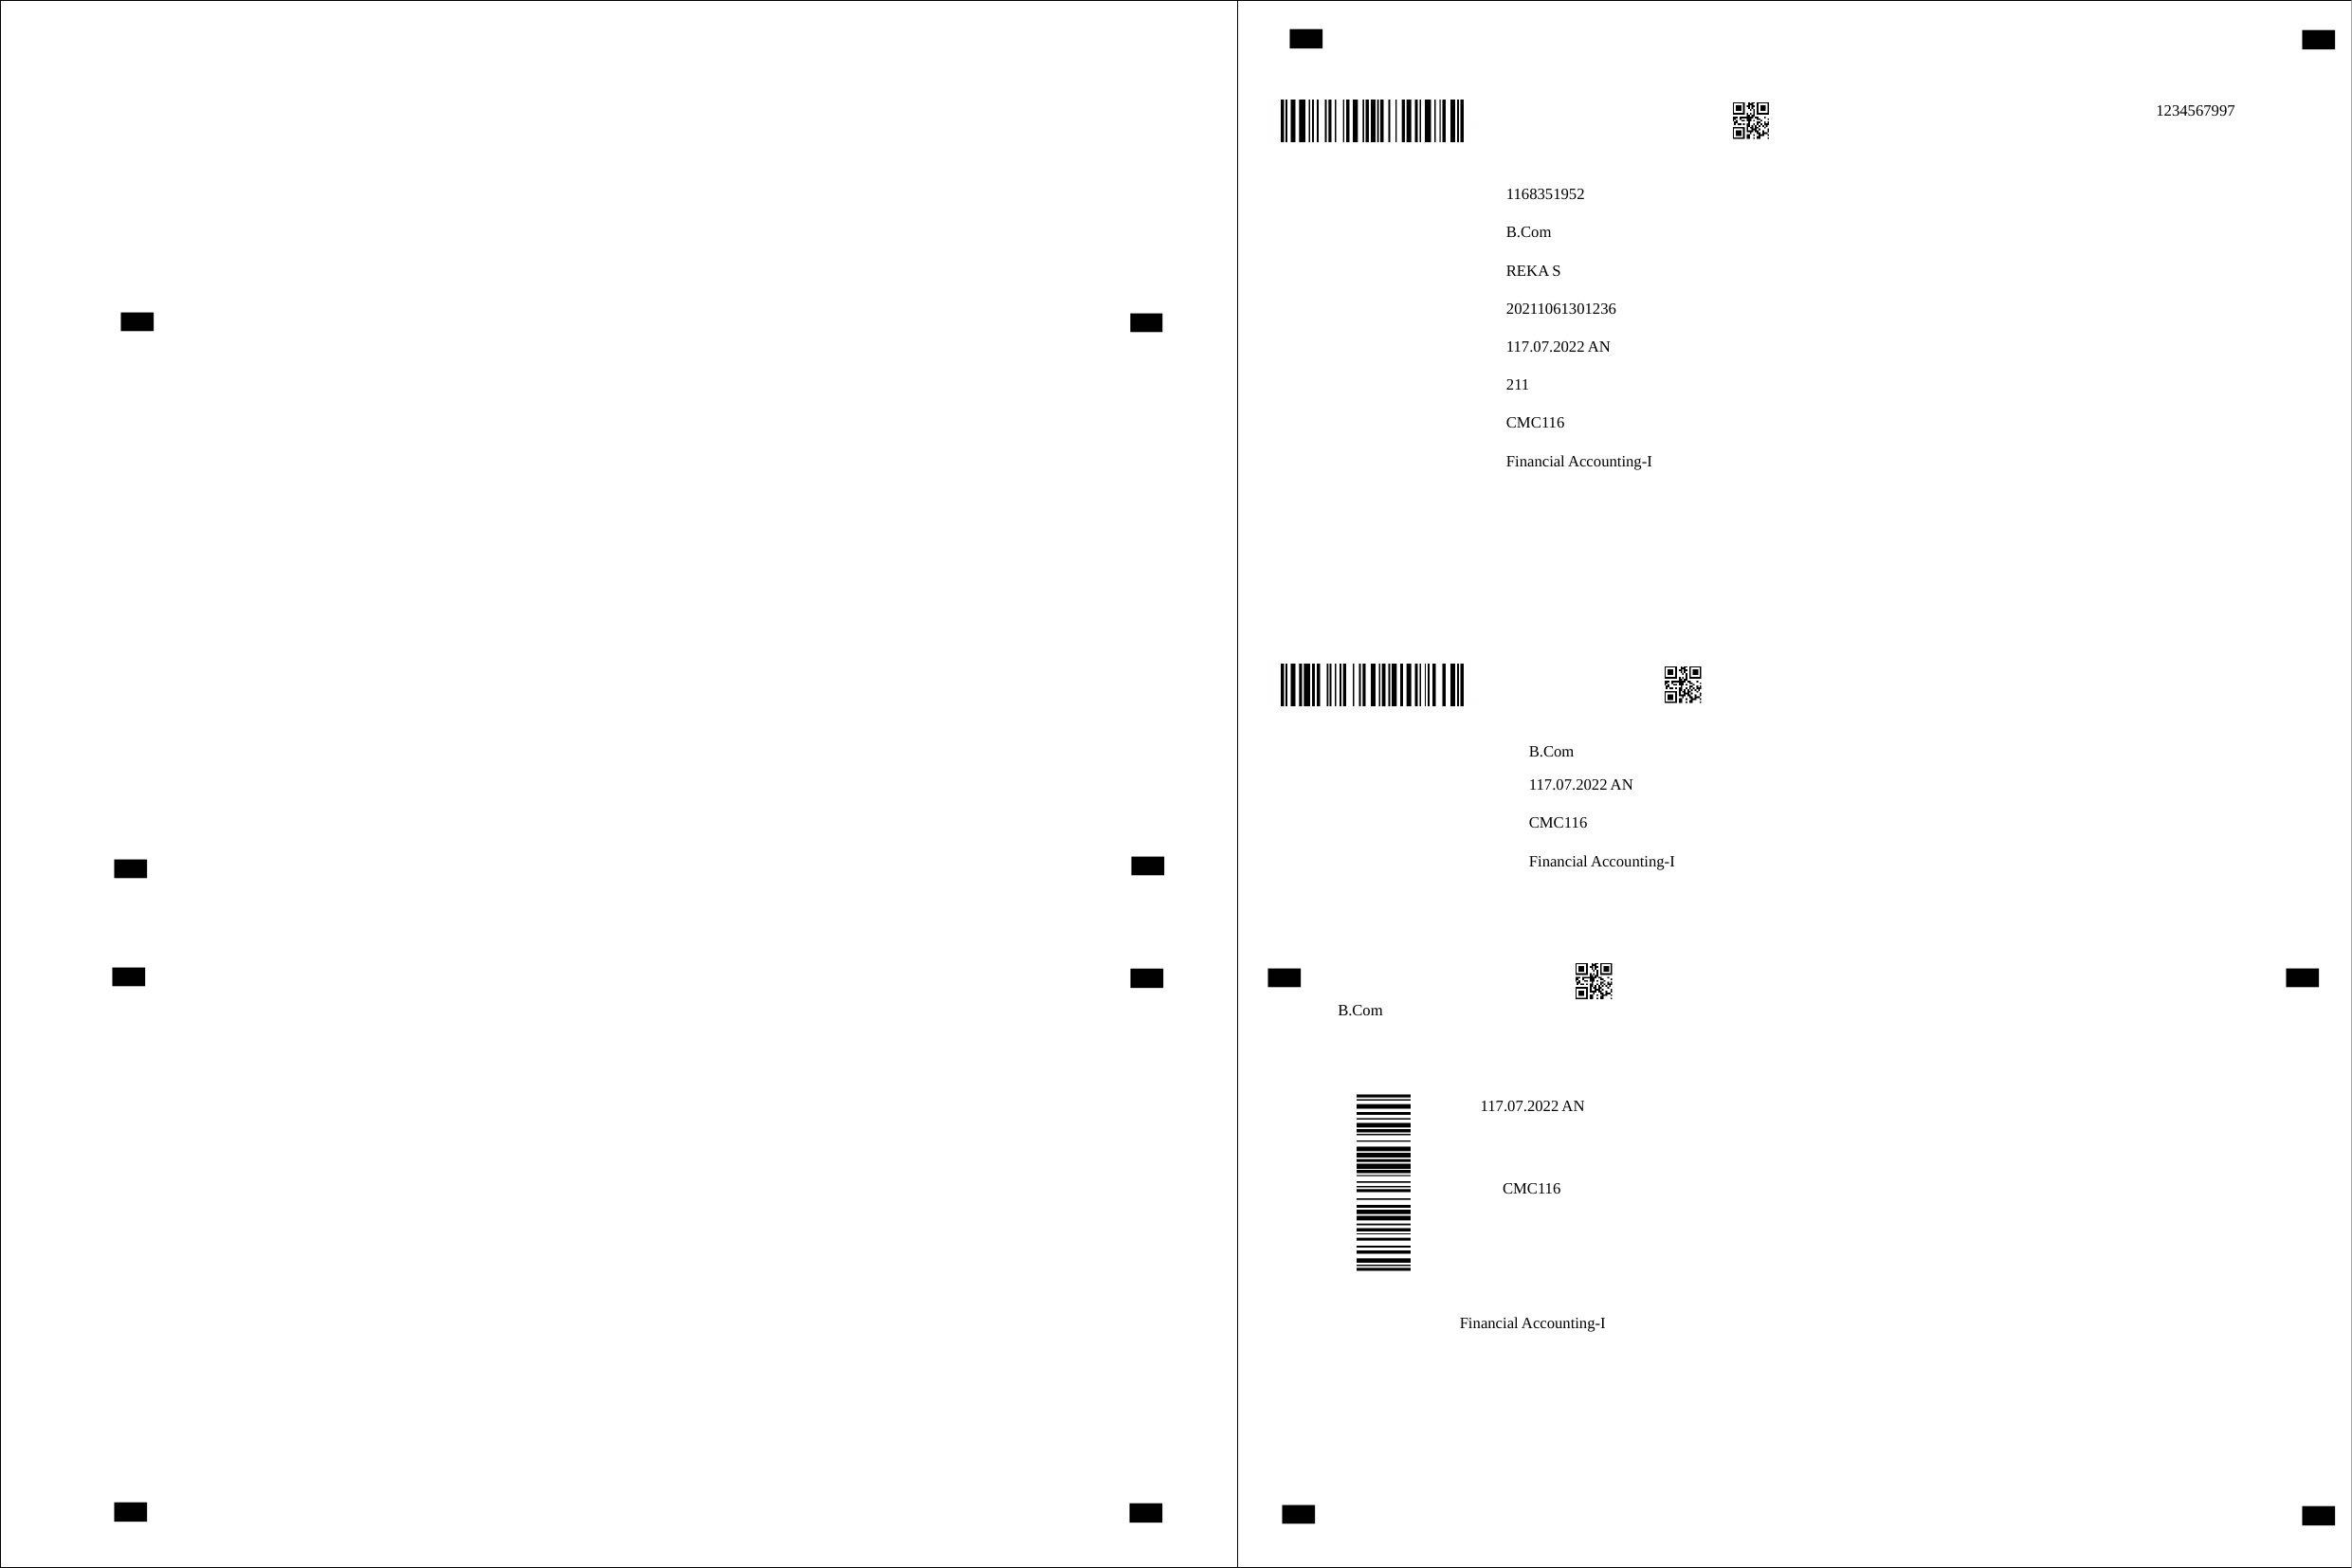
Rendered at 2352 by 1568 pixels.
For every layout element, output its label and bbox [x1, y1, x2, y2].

picture [2283, 967, 2322, 989]
table_header [1, 1, 1237, 1567]
picture [118, 311, 156, 333]
picture [1127, 312, 1165, 334]
picture [1725, 95, 1776, 146]
picture [2299, 28, 2338, 51]
picture [109, 966, 148, 988]
table_header [1238, 1, 2351, 1567]
picture [1126, 1502, 1165, 1524]
picture [111, 858, 150, 880]
picture [1350, 1080, 1411, 1285]
picture [2299, 1504, 2338, 1527]
picture [1280, 1504, 1318, 1525]
picture [1265, 967, 1304, 989]
picture [1128, 855, 1167, 877]
picture [1267, 660, 1479, 710]
picture [1568, 956, 1619, 1006]
picture [1286, 28, 1325, 50]
picture [111, 1501, 150, 1523]
picture [1267, 95, 1479, 146]
picture [1657, 660, 1708, 710]
picture [1128, 968, 1166, 990]
